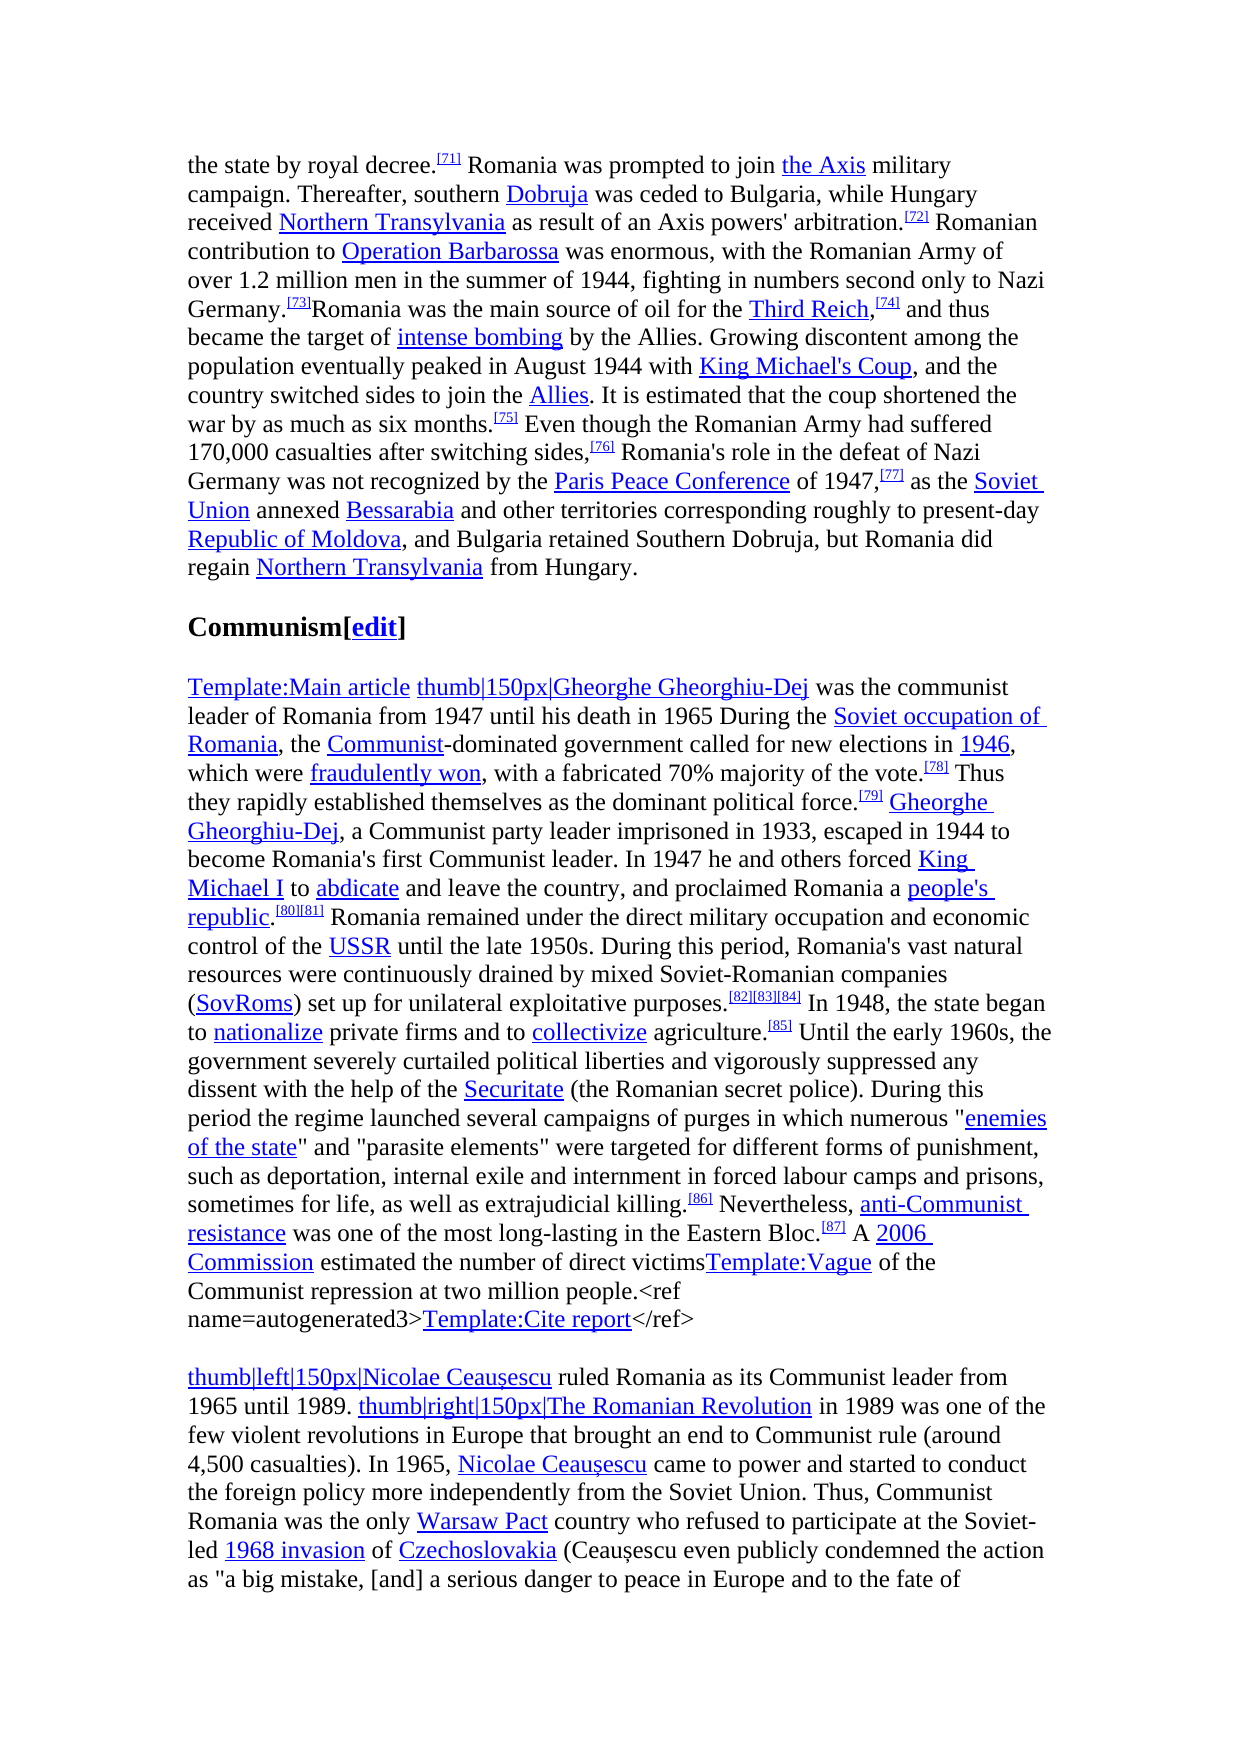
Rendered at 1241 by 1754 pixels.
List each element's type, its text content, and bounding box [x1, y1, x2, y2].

subtitle Communism[edit] [187, 610, 1053, 643]
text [187, 1362, 1053, 1592]
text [187, 150, 1053, 581]
text Template:Main article thumb|150px|Gheorghe Gheorghiu-Dej was the communist leader of Romania from 1947 until his death in 1965 During the Soviet occupation of Romania, the Communist-dominated government called for new elections in 1946, which were fraudulently won, with a fabricated 70% majority of the vote.[78] Thus they rapidly established themselves as the dominant political force.[79] Gheorghe Gheorghiu-Dej, a Communist party leader imprisoned in 1933, escaped in 1944 to become Romania's first Communist leader. In 1947 he and others forced King Michael I to abdicate and leave the country, and proclaimed Romania a people's republic.[80][81] Romania remained under the direct military occupation and economic control of the USSR until the late 1950s. During this period, Romania's vast natural resources were continuously drained by mixed Soviet-Romanian companies (SovRoms) set up for unilateral exploitative purposes.[82][83][84] In 1948, the state began to nationalize private firms and to collectivize agriculture.[85] Until the early 1960s, the government severely curtailed political liberties and vigorously suppressed any dissent with the help of the Securitate (the Romanian secret police). During this period the regime launched several campaigns of purges in which numerous "enemies of the state" and "parasite elements" were targeted for different forms of punishment, such as deportation, internal exile and internment in forced labour camps and prisons, sometimes for life, as well as extrajudicial killing.[86] Nevertheless, anti-Communist resistance was one of the most long-lasting in the Eastern Bloc.[87] A 2006 Commission estimated the number of direct victimsTemplate:Vague of the Communist repression at two million people.<ref name=autogenerated3>Template:Cite report</ref> [187, 672, 1053, 1333]
